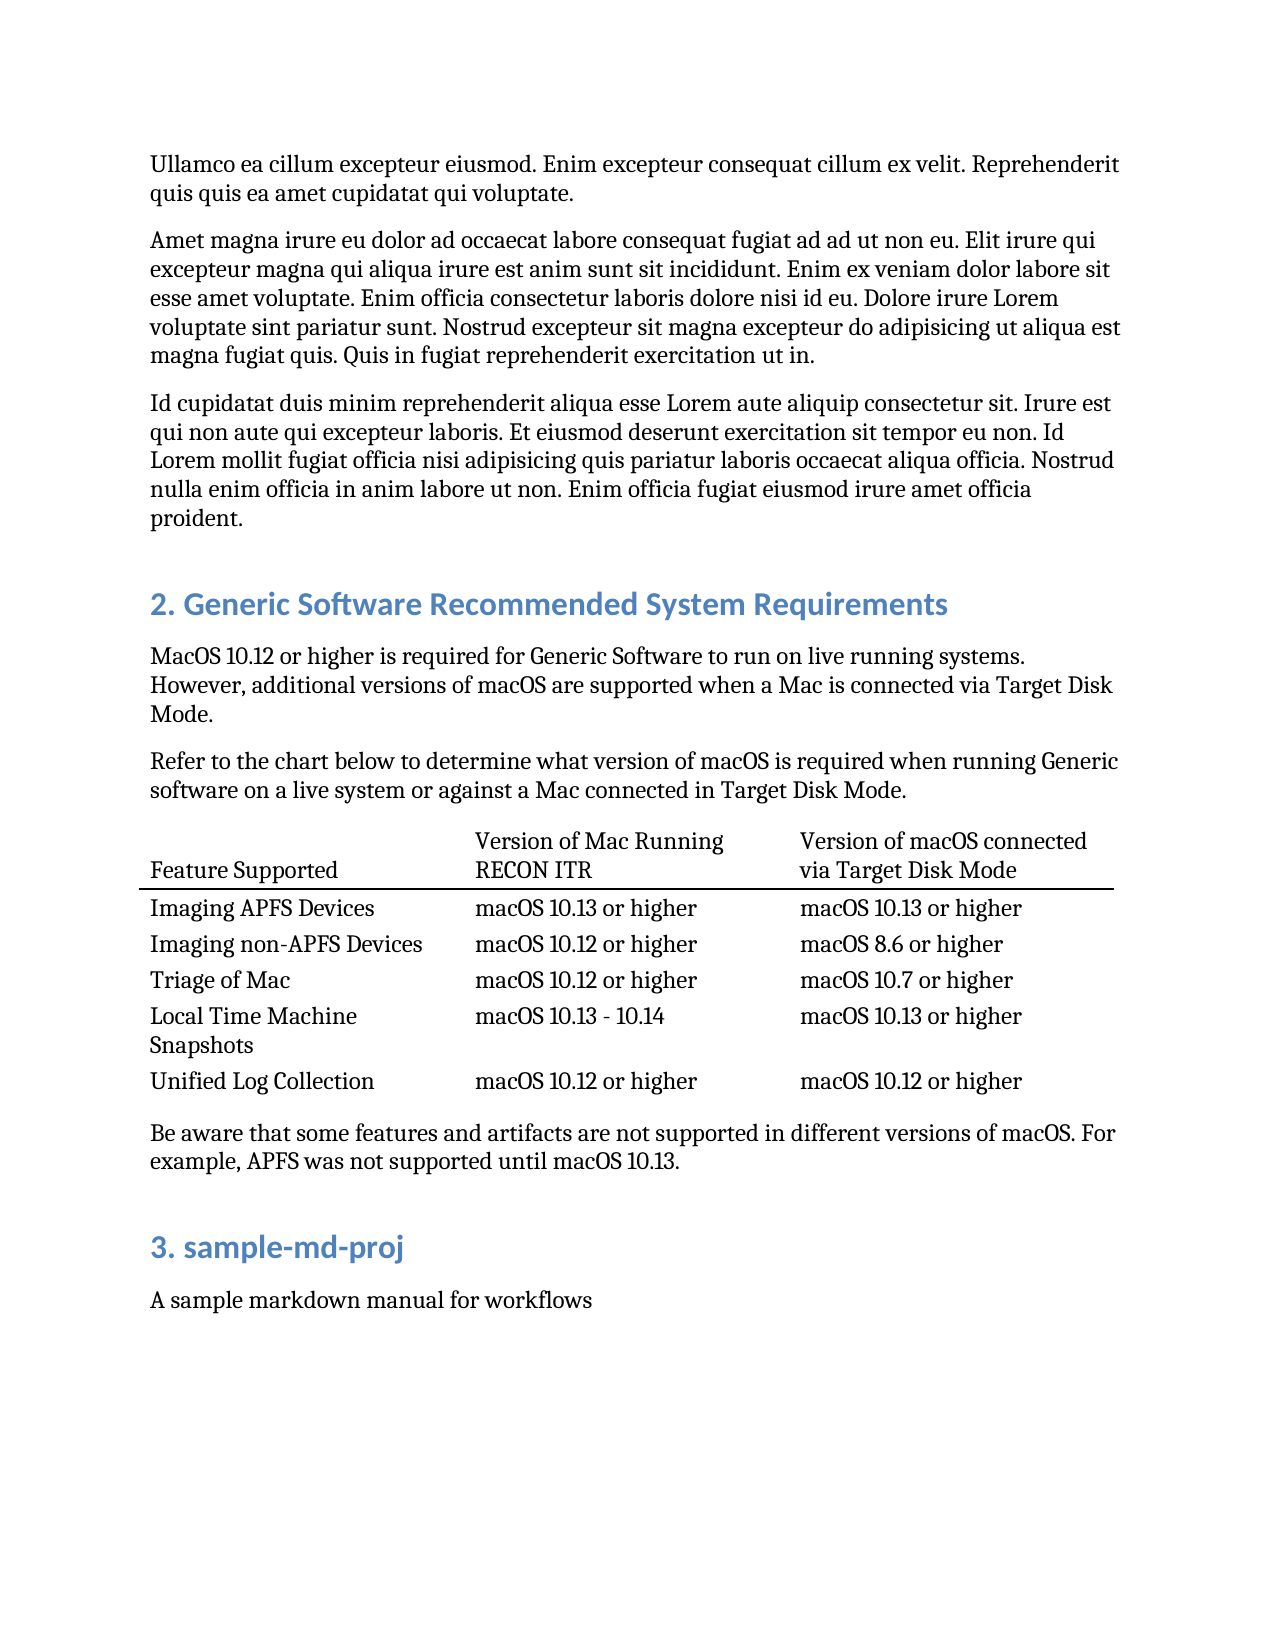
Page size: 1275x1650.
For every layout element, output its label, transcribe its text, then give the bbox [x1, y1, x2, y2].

table_header Feature Supported [139, 823, 464, 888]
table_header Version of Mac Running RECON ITR [464, 823, 789, 888]
table_cell Imaging non-APFS Devices [139, 926, 464, 962]
text MacOS 10.12 or higher is required for Generic Software to run on live running systems. However, additional versions of macOS are supported when a Mac is connected via Target Disk Mode. [150, 642, 1125, 728]
text Amet magna irure eu dolor ad occaecat labore consequat fugiat ad ad ut non eu. Elit irure qui excepteur magna qui aliqua irure est anim sunt sit incididunt. Enim ex veniam dolor labore sit esse amet voluptate. Enim officia consectetur laboris dolore nisi id eu. Dolore irure Lorem voluptate sint pariatur sunt. Nostrud excepteur sit magna excepteur do adipisicing ut aliqua est magna fugiat quis. Quis in fugiat reprehenderit exercitation ut in. [150, 226, 1125, 370]
table_cell Unified Log Collection [139, 1064, 464, 1100]
subtitle 2. Generic Software Recommended System Requirements [150, 582, 1125, 623]
table_cell Local Time Machine Snapshots [139, 999, 464, 1063]
table_cell macOS 10.7 or higher [789, 962, 1114, 998]
table_cell Triage of Mac [139, 962, 464, 998]
table_cell macOS 10.12 or higher [789, 1064, 1114, 1100]
table_cell macOS 10.13 - 10.14 [464, 999, 789, 1063]
table_cell macOS 8.6 or higher [789, 926, 1114, 962]
text Refer to the chart below to determine what version of macOS is required when running Generic software on a live system or against a Mac connected in Target Disk Mode. [150, 747, 1125, 804]
table_cell macOS 10.12 or higher [464, 962, 789, 998]
table_cell macOS 10.13 or higher [464, 890, 789, 926]
table_cell Imaging APFS Devices [139, 890, 464, 926]
table_cell macOS 10.13 or higher [789, 890, 1114, 926]
table_header Version of macOS connected via Target Disk Mode [789, 823, 1114, 888]
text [150, 150, 1125, 207]
text A sample markdown manual for workflows [150, 1286, 1125, 1314]
table_cell macOS 10.13 or higher [789, 999, 1114, 1063]
text Id cupidatat duis minim reprehenderit aliqua esse Lorem aute aliquip consectetur sit. Irure est qui non aute qui excepteur laboris. Et eiusmod deserunt exercitation sit tempor eu non. Id Lorem mollit fugiat officia nisi adipisicing quis pariatur laboris occaecat aliqua officia. Nostrud nulla enim officia in anim labore ut non. Enim officia fugiat eiusmod irure amet officia proident. [150, 389, 1125, 532]
table_cell macOS 10.12 or higher [464, 926, 789, 962]
table_cell macOS 10.12 or higher [464, 1064, 789, 1100]
subtitle 3. sample-md-proj [150, 1226, 1125, 1267]
text Be aware that some features and artifacts are not supported in different versions of macOS. For example, APFS was not supported until macOS 10.13. [150, 1118, 1125, 1176]
